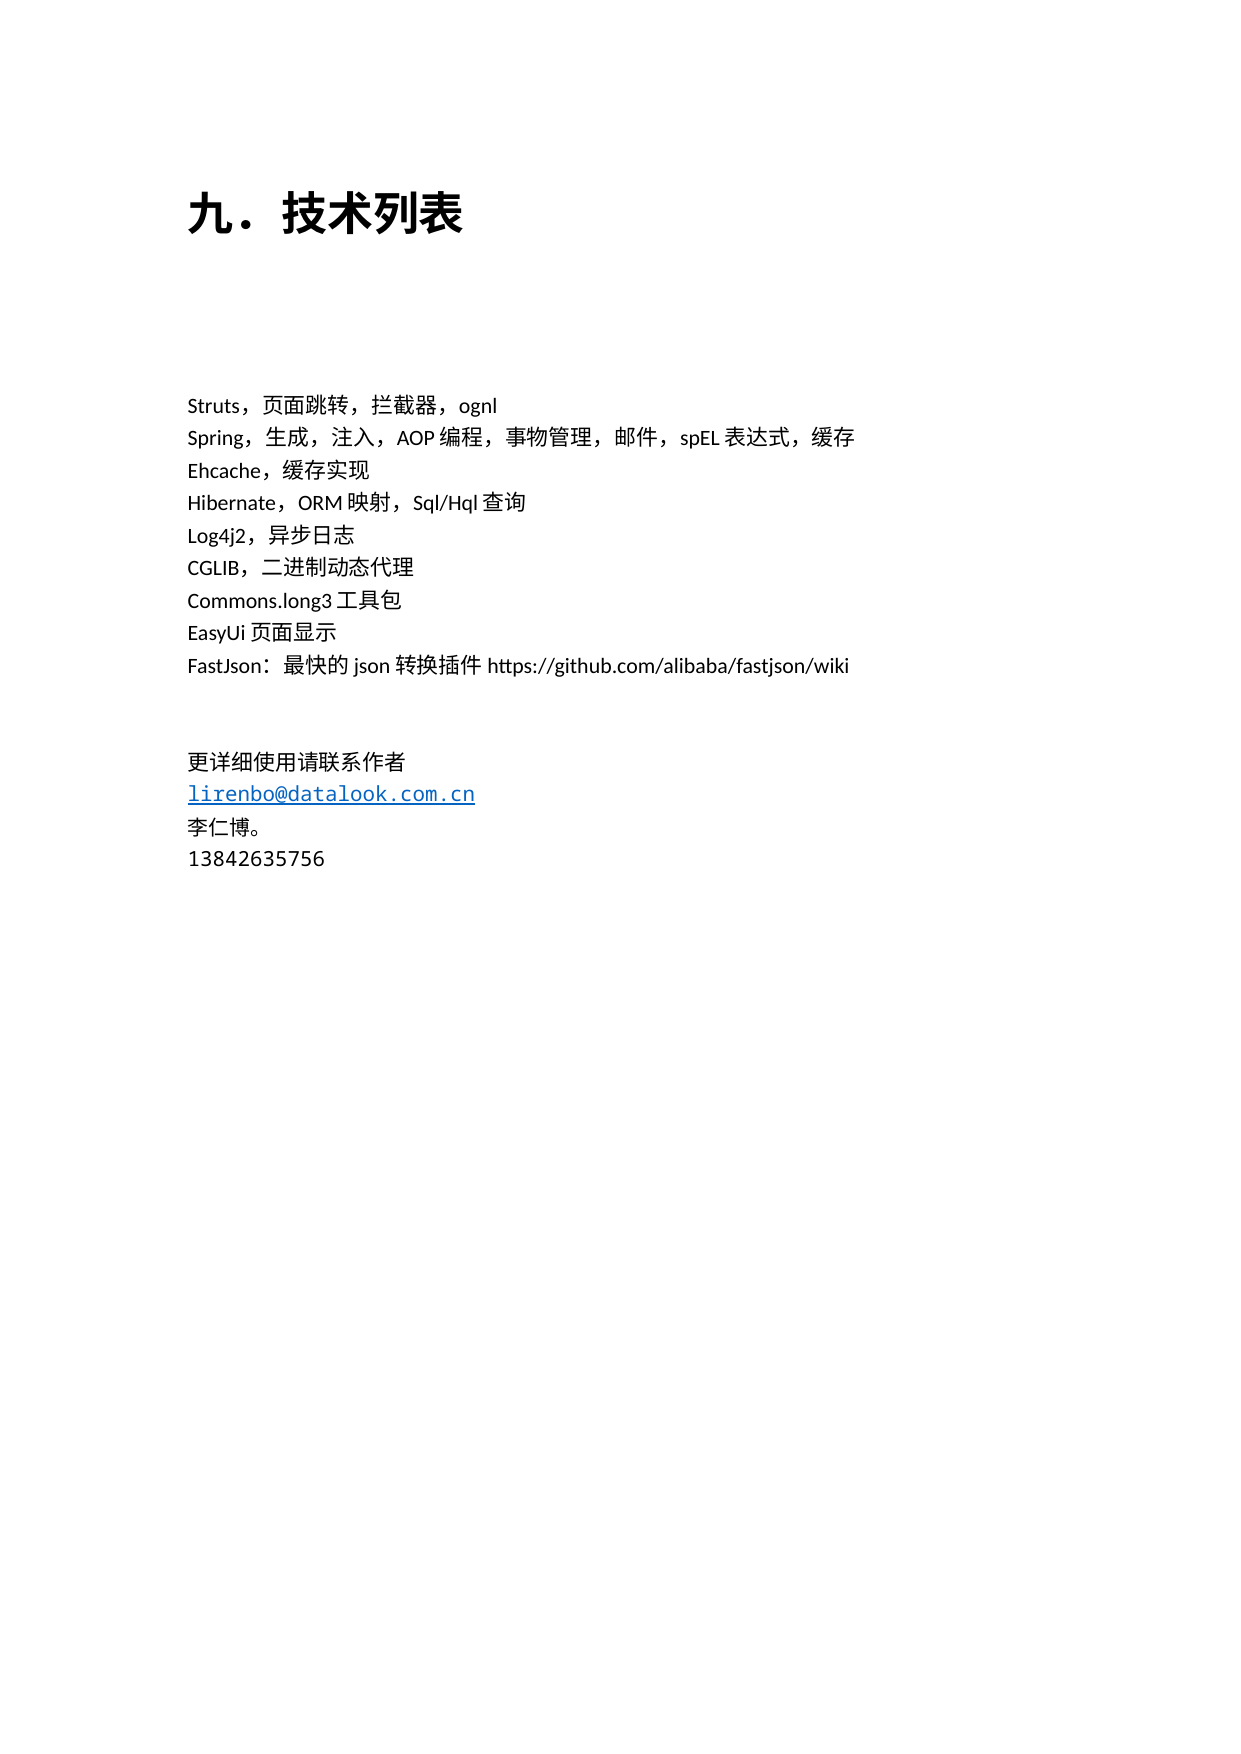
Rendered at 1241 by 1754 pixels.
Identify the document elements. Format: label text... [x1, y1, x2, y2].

text Struts，页面跳转，拦截器，ognl [187, 387, 1053, 420]
text Hibernate，ORM映射，Sql/Hql查询 [187, 485, 1053, 517]
text 李仁博。 [187, 810, 1053, 842]
text Ehcache，缓存实现 [187, 452, 1053, 485]
text lirenbo@datalook.com.cn [187, 777, 1053, 810]
text 13842635756 [187, 842, 1053, 875]
text CGLIB，二进制动态代理 [187, 550, 1053, 582]
text 更详细使用请联系作者 [187, 745, 1053, 777]
subtitle 技术列表 [187, 162, 1053, 259]
text EasyUi页面显示 [187, 615, 1053, 647]
text Spring，生成，注入，AOP编程，事物管理，邮件，spEL表达式，缓存 [187, 420, 1053, 452]
text FastJson：最快的json转换插件 https://github.com/alibaba/fastjson/wiki [187, 647, 1053, 680]
text Log4j2，异步日志 [187, 517, 1053, 550]
text Commons.long3工具包 [187, 582, 1053, 615]
